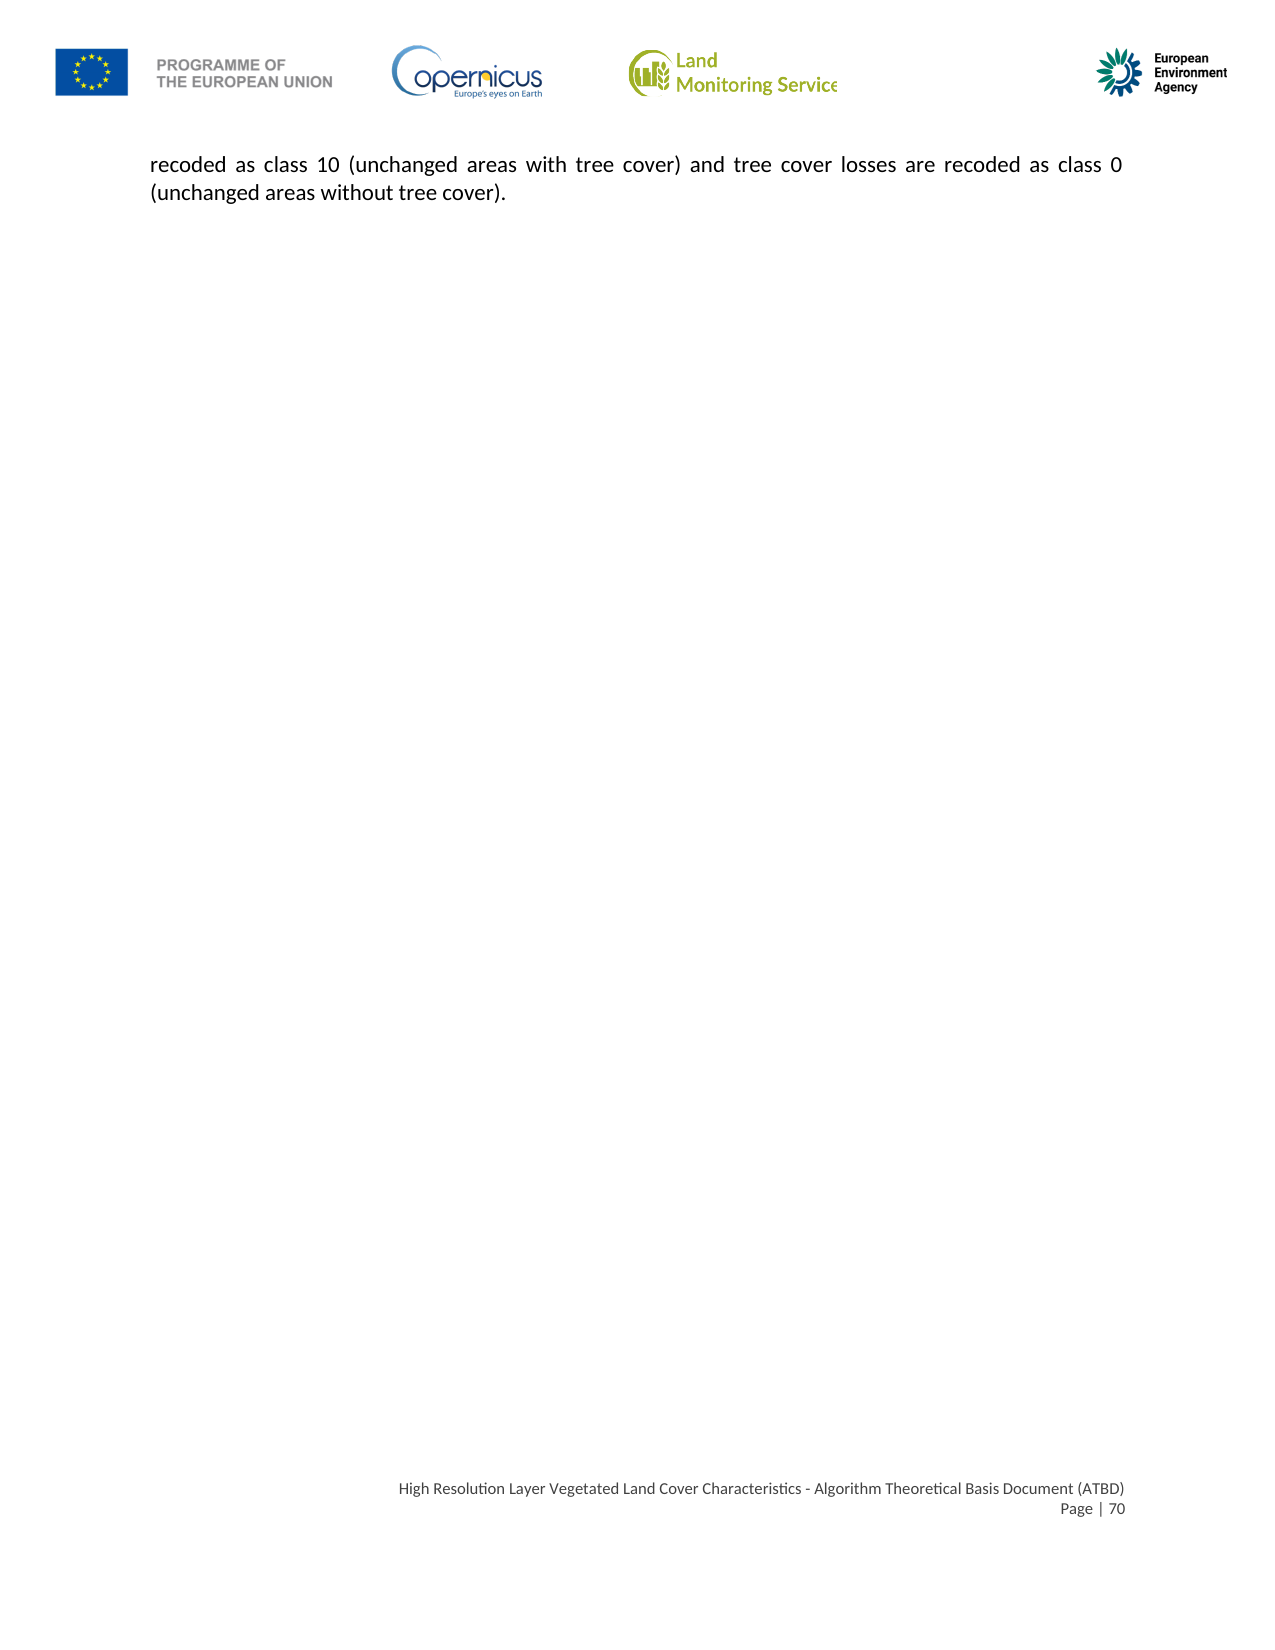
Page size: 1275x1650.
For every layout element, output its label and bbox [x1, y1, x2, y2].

picture [29, 21, 351, 124]
text [150, 150, 1125, 206]
picture [371, 15, 560, 130]
picture [1094, 46, 1228, 97]
picture [628, 50, 837, 97]
